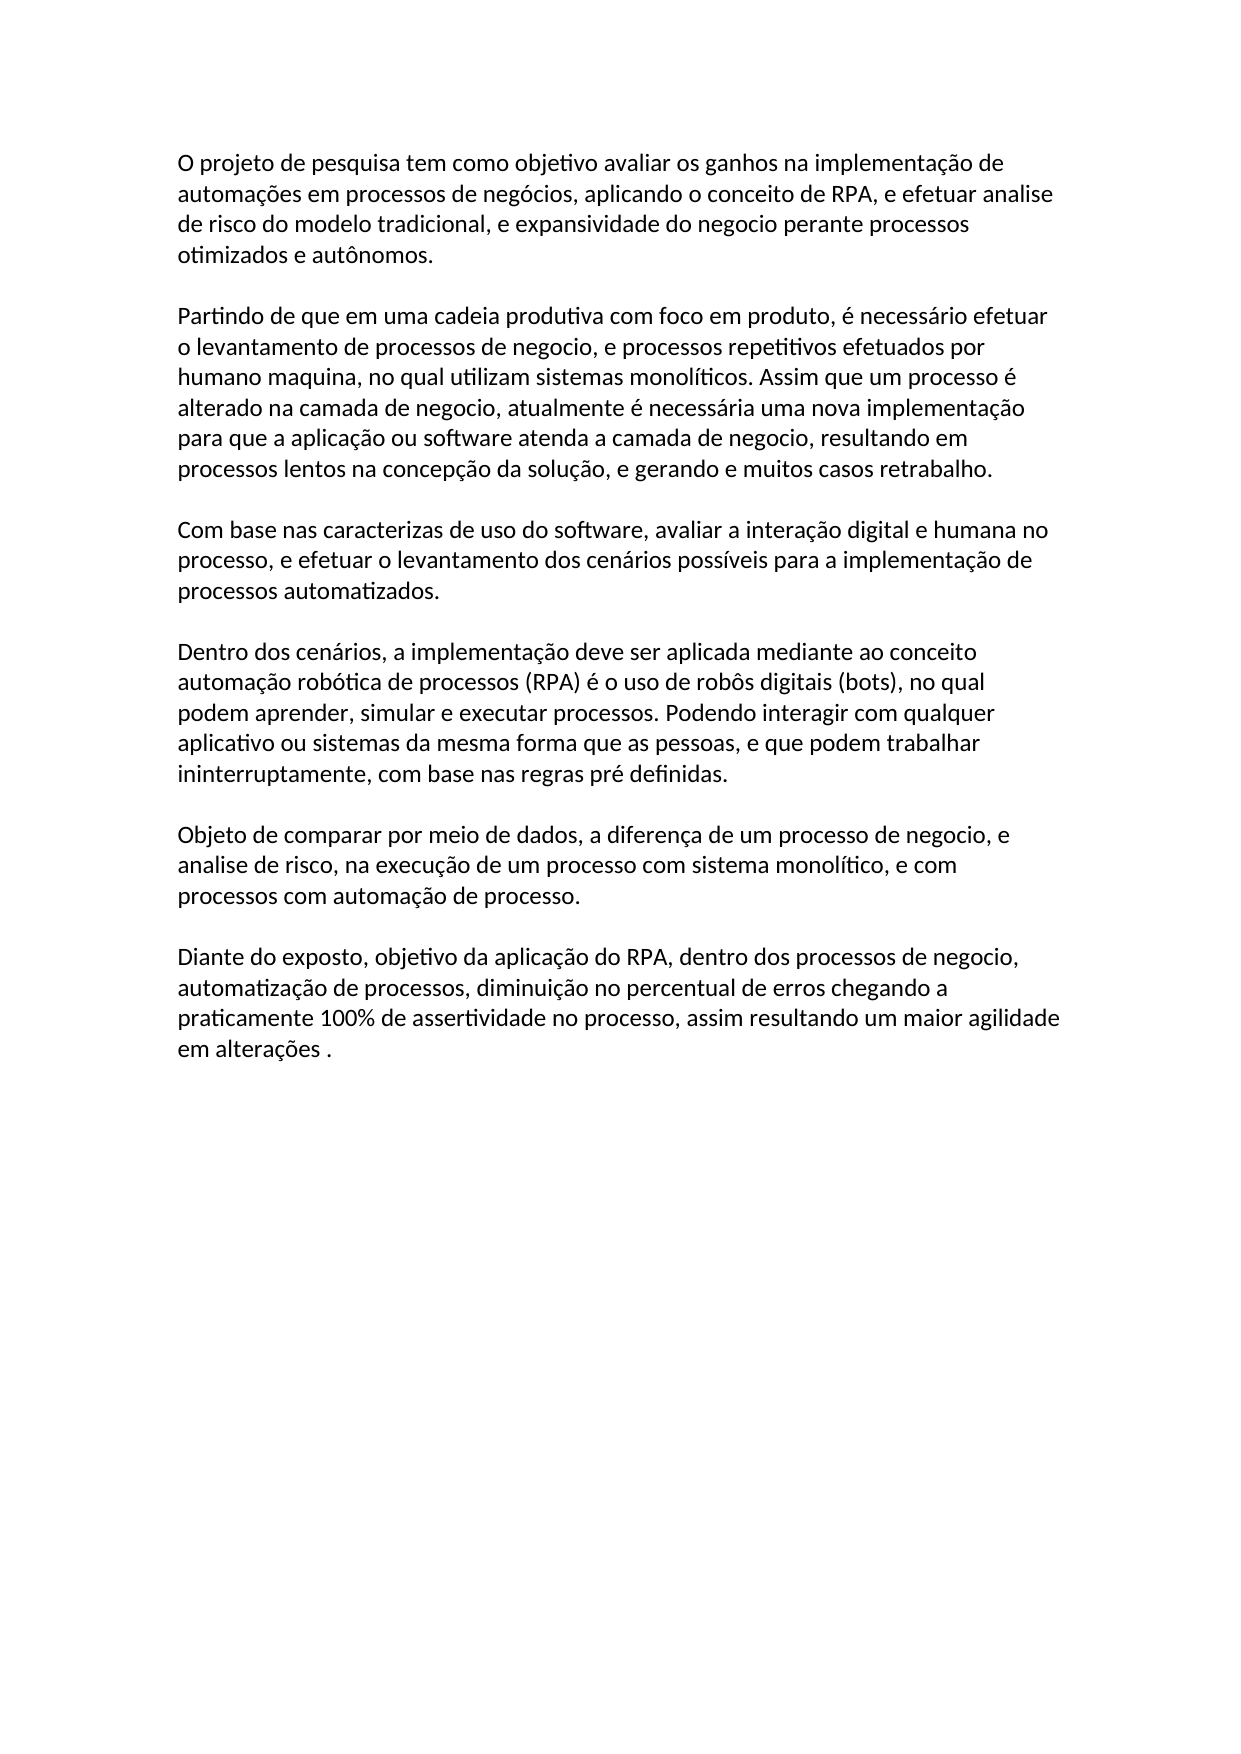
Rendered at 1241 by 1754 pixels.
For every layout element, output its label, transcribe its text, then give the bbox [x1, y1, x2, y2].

text Partindo de que em uma cadeia produtiva com foco em produto, é necessário efetuar o levantamento de processos de negocio, e processos repetitivos efetuados por humano maquina, no qual utilizam sistemas monolíticos. Assim que um processo é alterado na camada de negocio, atualmente é necessária uma nova implementação para que a aplicação ou software atenda a camada de negocio, resultando em processos lentos na concepção da solução, e gerando e muitos casos retrabalho. [177, 300, 1063, 483]
text Diante do exposto, objetivo da aplicação do RPA, dentro dos processos de negocio, automatização de processos, diminuição no percentual de erros chegando a praticamente 100% de assertividade no processo, assim resultando um maior agilidade em alterações . [177, 941, 1063, 1063]
text Com base nas caracterizas de uso do software, avaliar a interação digital e humana no processo, e efetuar o levantamento dos cenários possíveis para a implementação de processos automatizados. [177, 514, 1063, 605]
text Dentro dos cenários, a implementação deve ser aplicada mediante ao conceito automação robótica de processos (RPA) é o uso de robôs digitais (bots), no qual podem aprender, simular e executar processos. Podendo interagir com qualquer aplicativo ou sistemas da mesma forma que as pessoas, e que podem trabalhar ininterruptamente, com base nas regras pré definidas. [177, 636, 1063, 788]
text O projeto de pesquisa tem como objetivo avaliar os ganhos na implementação de automações em processos de negócios, aplicando o conceito de RPA, e efetuar analise de risco do modelo tradicional, e expansividade do negocio perante processos otimizados e autônomos. [177, 148, 1063, 270]
text Objeto de comparar por meio de dados, a diferença de um processo de negocio, e analise de risco, na execução de um processo com sistema monolítico, e com processos com automação de processo. [177, 819, 1063, 911]
